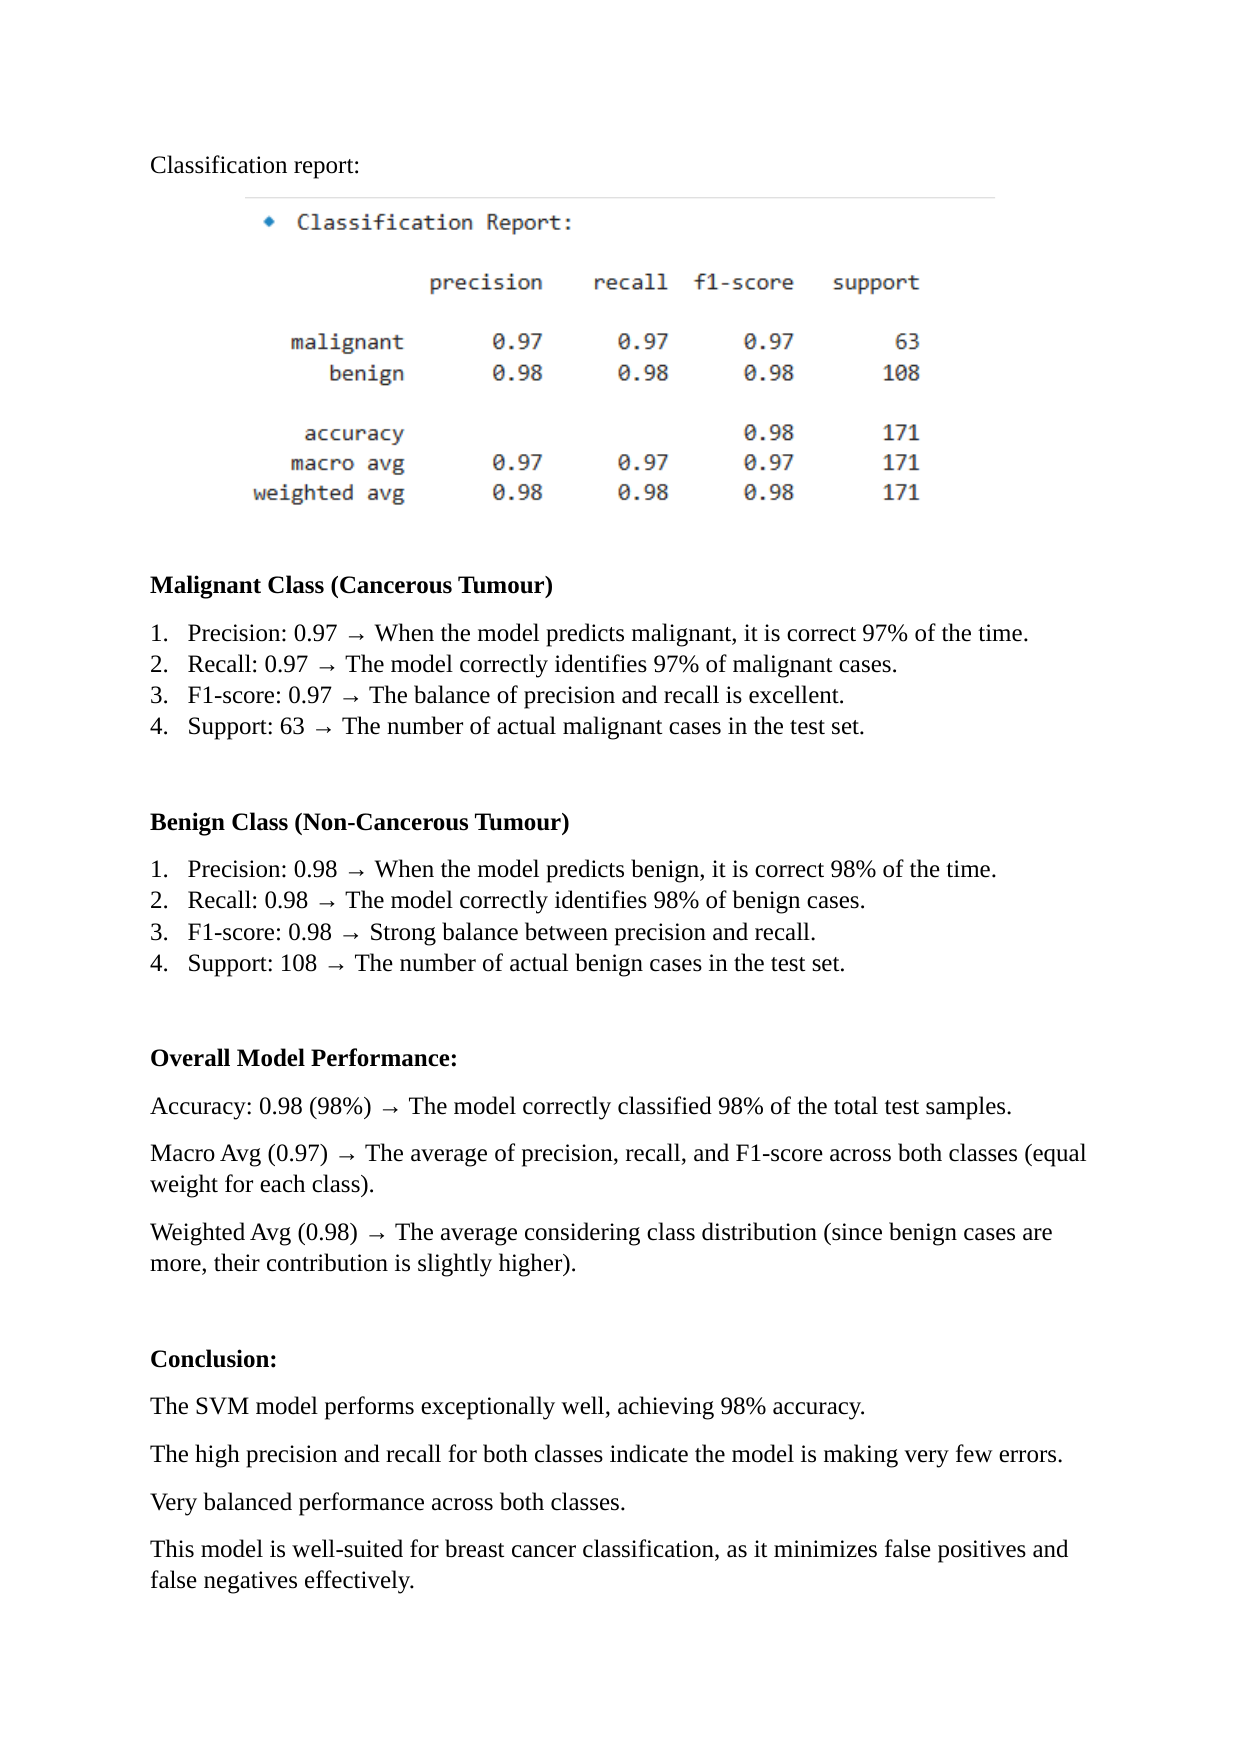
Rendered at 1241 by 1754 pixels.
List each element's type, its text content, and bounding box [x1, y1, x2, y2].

text Very balanced performance across both classes. [150, 1487, 1090, 1516]
list Precision: 0.98 → When the model predicts benign, it is correct 98% of the time. [150, 854, 1090, 883]
text Overall Model Performance: [150, 1043, 1090, 1072]
list Recall: 0.98 → The model correctly identifies 98% of benign cases. [150, 886, 1090, 914]
list Support: 63 → The number of actual malignant cases in the test set. [150, 711, 1090, 740]
text Malignant Class (Cancerous Tumour) [150, 571, 1090, 599]
text Accuracy: 0.98 (98%) → The model correctly classified 98% of the total test samples. [150, 1091, 1090, 1119]
list F1-score: 0.97 → The balance of precision and recall is excellent. [150, 680, 1090, 709]
text Benign Class (Non-Cancerous Tumour) [150, 807, 1090, 836]
list F1-score: 0.98 → Strong balance between precision and recall. [150, 917, 1090, 945]
text The SVM model performs exceptionally well, achieving 98% accuracy. [150, 1391, 1090, 1420]
text Conclusion: [150, 1344, 1090, 1372]
text Weighted Avg (0.98) → The average considering class distribution (since benign cases are more, their contribution is slightly higher). [150, 1217, 1090, 1277]
text Classification report: [150, 150, 1090, 179]
list Precision: 0.97 → When the model predicts malignant, it is correct 97% of the time. [150, 618, 1090, 647]
list Support: 108 → The number of actual benign cases in the test set. [150, 948, 1090, 976]
text Macro Avg (0.97) → The average of precision, recall, and F1-score across both classes (equal weight for each class). [150, 1138, 1090, 1198]
text This model is well-suited for breast cancer classification, as it minimizes false positives and false negatives effectively. [150, 1534, 1090, 1594]
list Recall: 0.97 → The model correctly identifies 97% of malignant cases. [150, 649, 1090, 678]
text The high precision and recall for both classes indicate the model is making very few errors. [150, 1439, 1090, 1468]
picture [245, 197, 995, 552]
